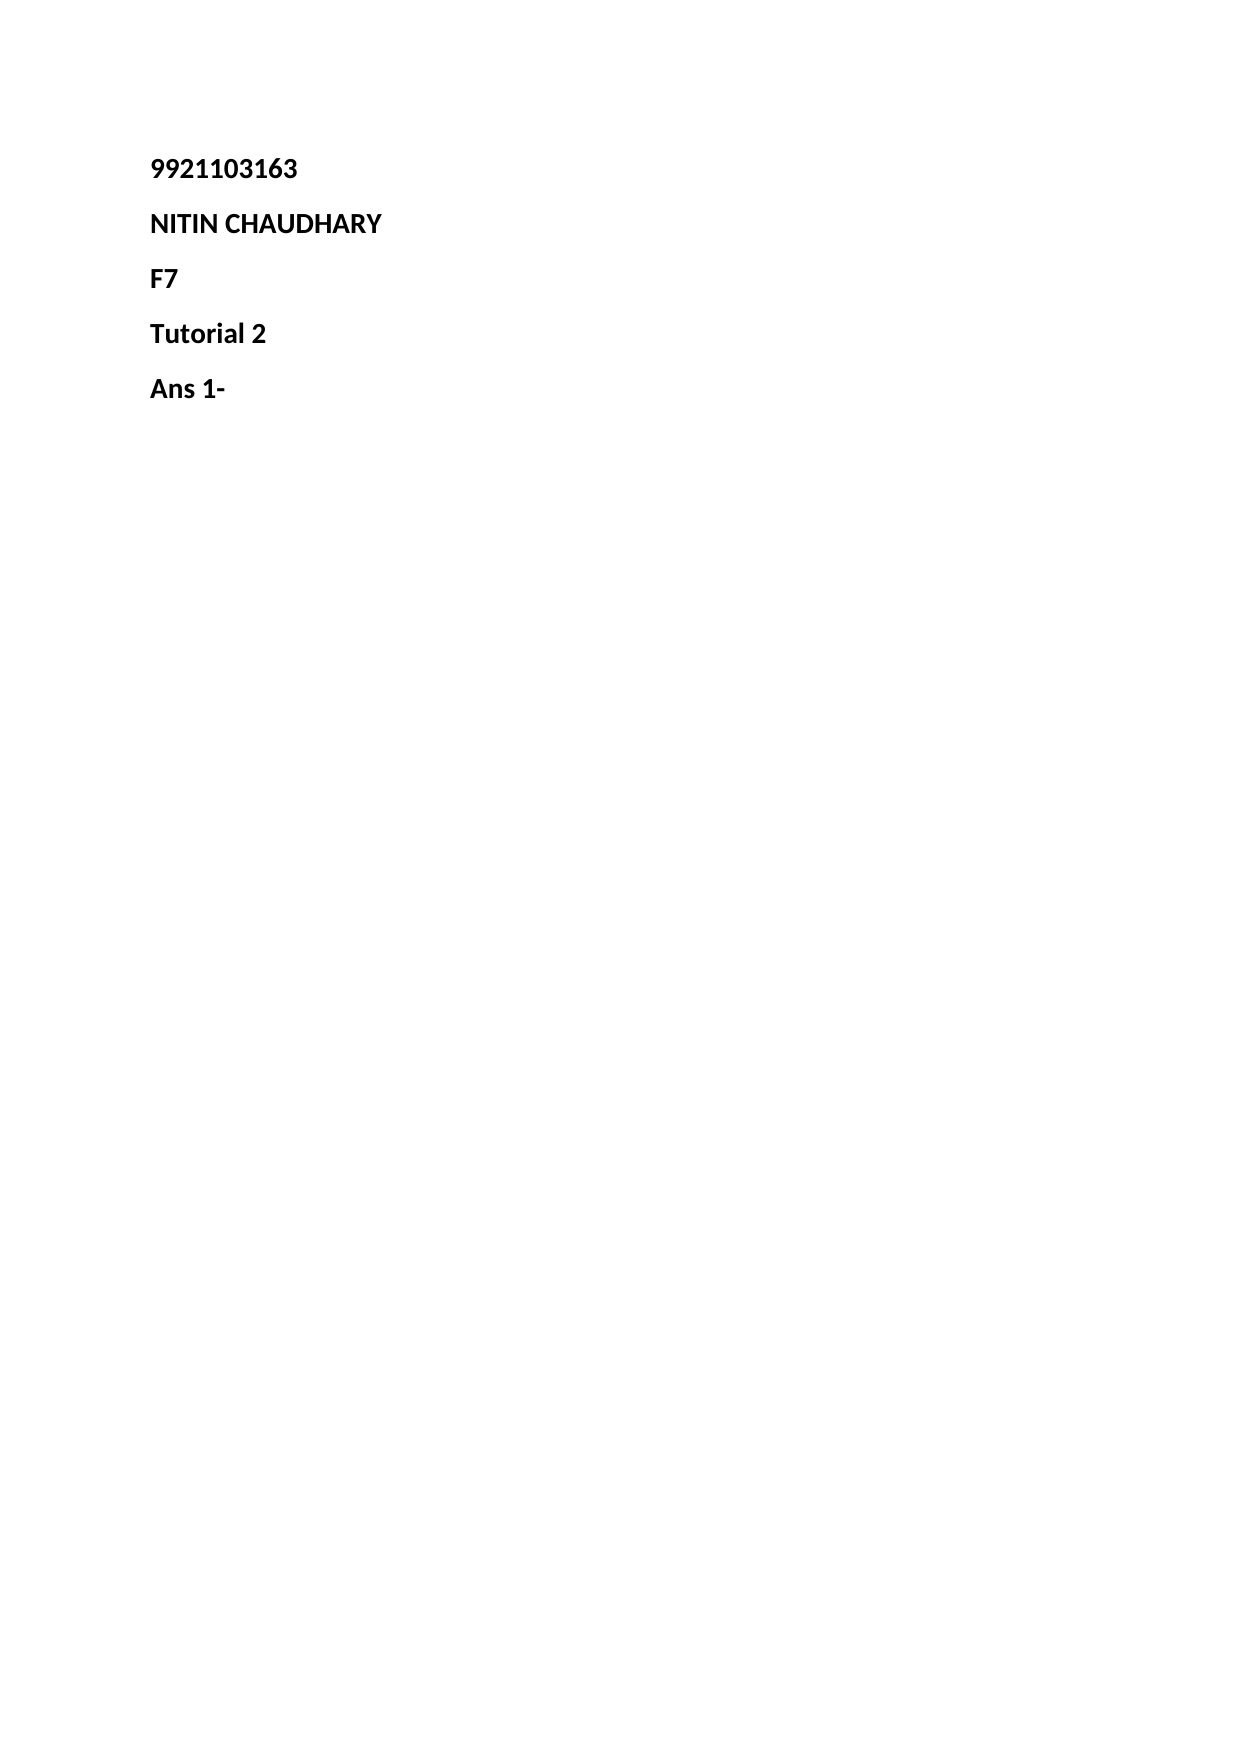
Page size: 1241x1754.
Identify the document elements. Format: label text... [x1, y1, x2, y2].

text F7 [150, 260, 1090, 296]
text Ans 1- [150, 370, 1090, 406]
text NITIN CHAUDHARY [150, 205, 1090, 241]
text Tutorial 2 [150, 315, 1090, 351]
text 9921103163 [150, 150, 1090, 186]
